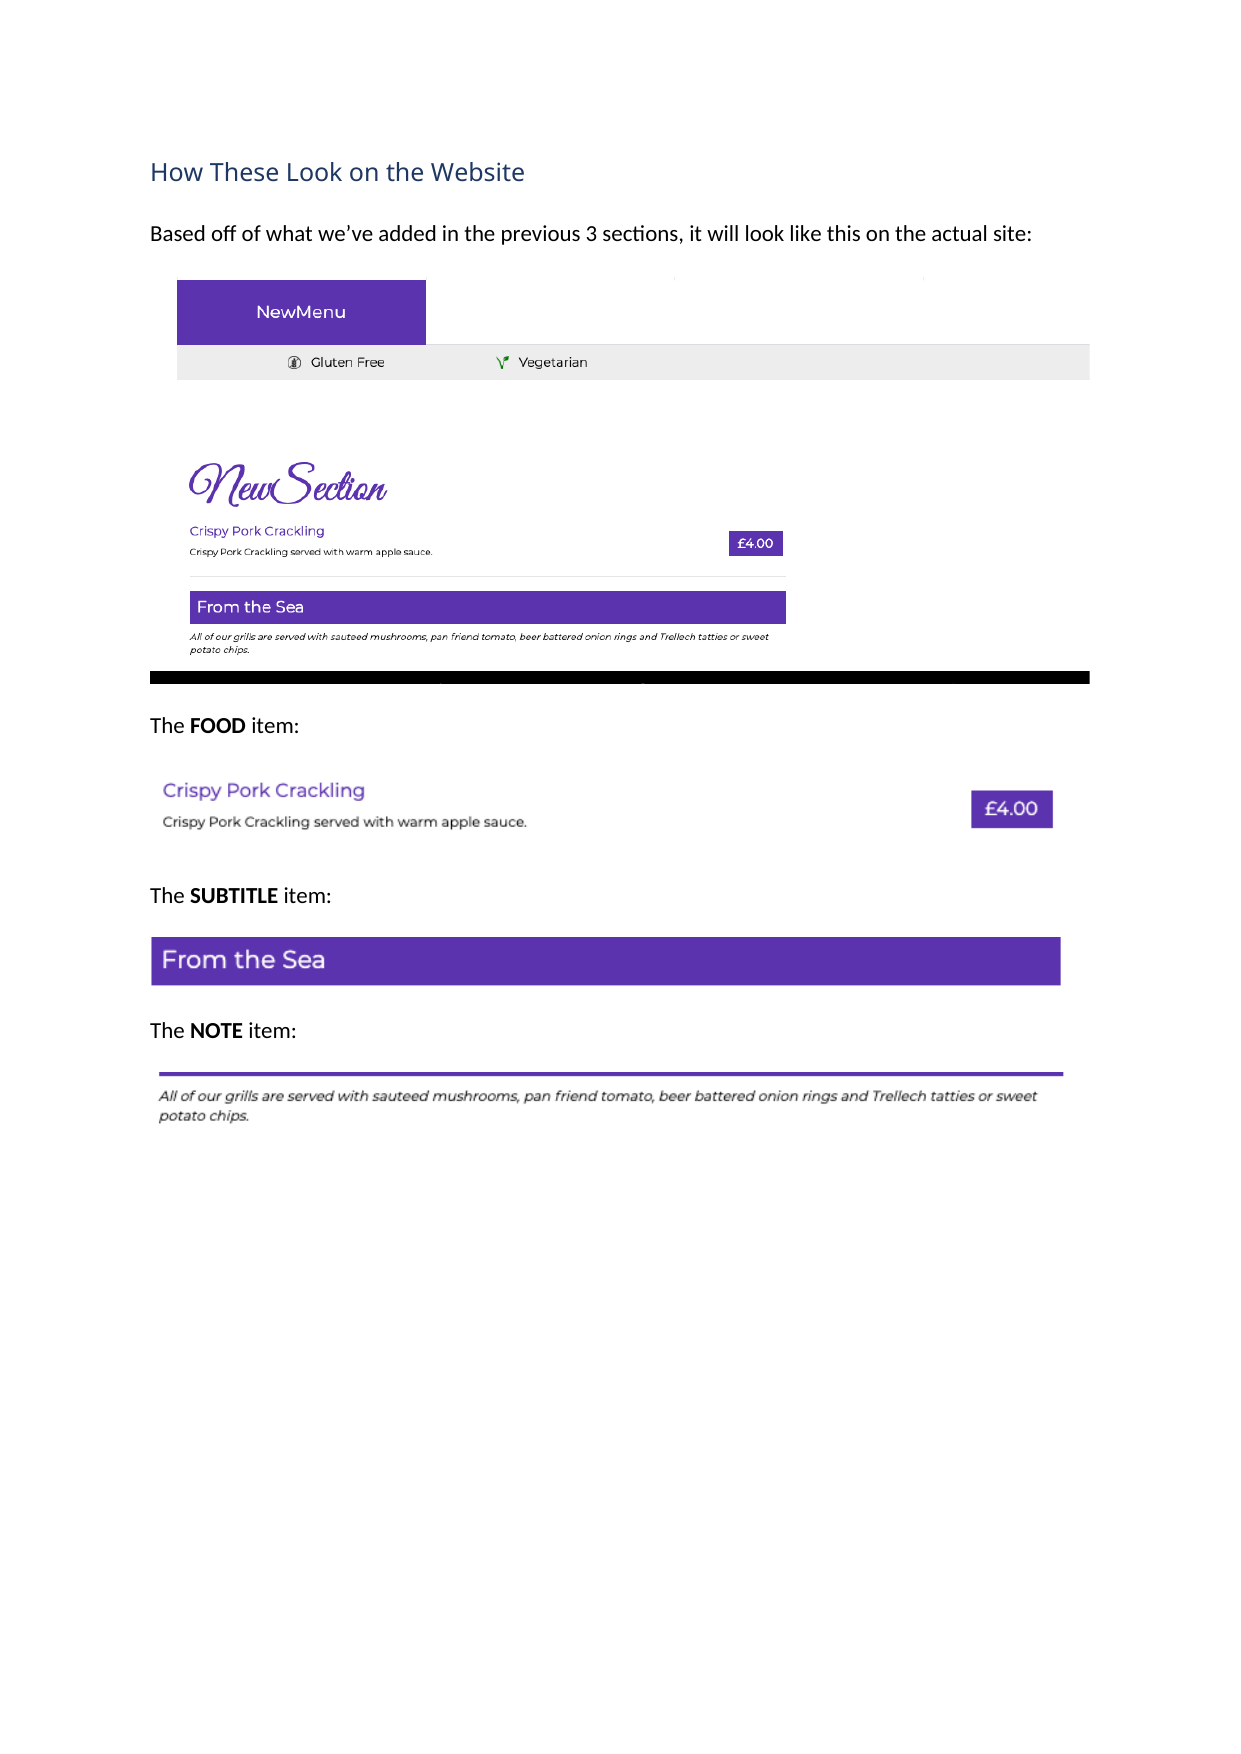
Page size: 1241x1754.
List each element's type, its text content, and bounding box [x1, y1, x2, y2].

picture [150, 277, 1090, 684]
picture [150, 937, 1061, 989]
text The FOOD item: [150, 711, 1090, 739]
picture [150, 1072, 1091, 1138]
subtitle How These Look on the Website [150, 154, 1090, 188]
picture [150, 767, 1065, 854]
text The NOTE item: [150, 1017, 1090, 1044]
text The SUBTITLE item: [150, 881, 1090, 909]
text Based off of what we’ve added in the previous 3 sections, it will look like this on the actual site: [150, 219, 1090, 247]
